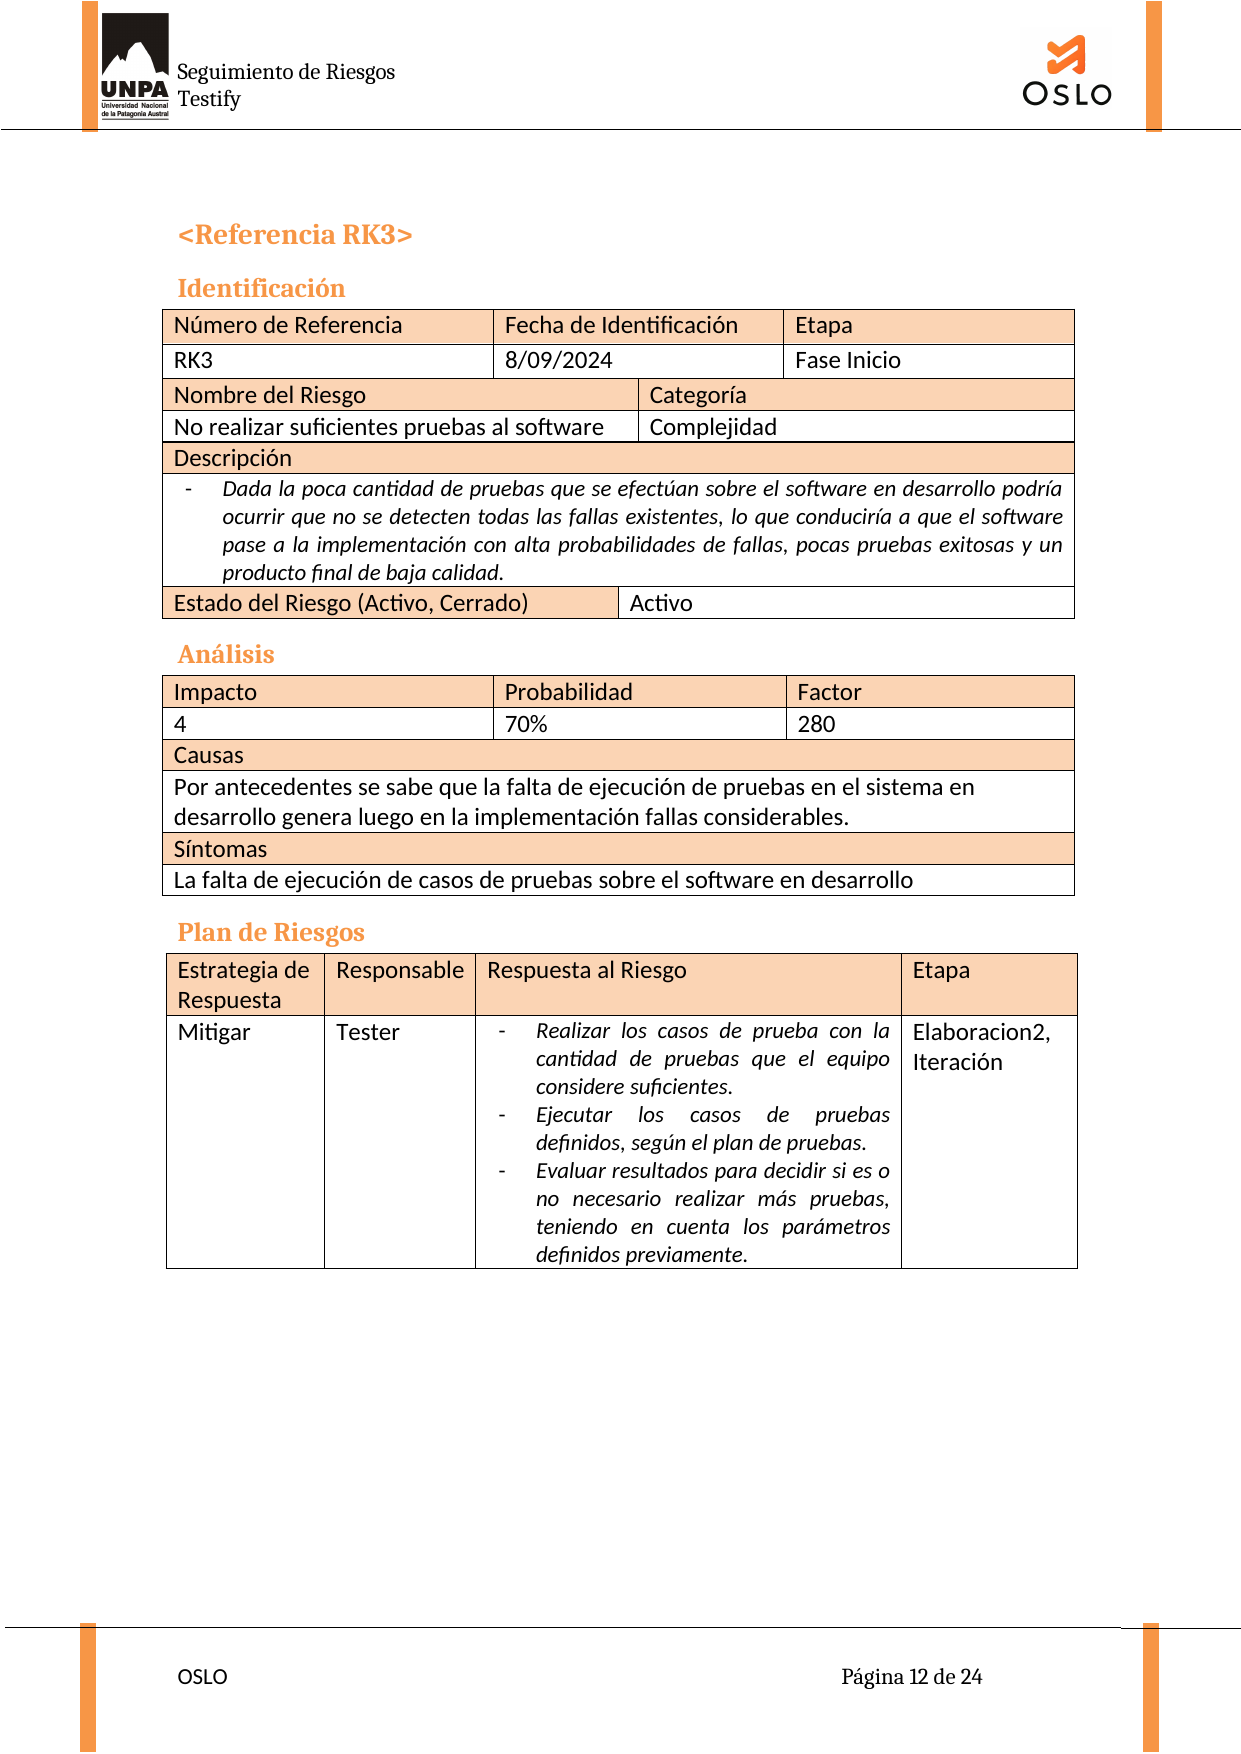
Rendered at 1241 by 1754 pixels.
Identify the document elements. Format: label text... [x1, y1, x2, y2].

table_header Probabilidad [494, 676, 786, 707]
table_header Factor [787, 676, 1074, 707]
table_cell Por antecedentes se sabe que la falta de ejecución de pruebas en el sistema en desarrollo genera luego en la implementación fallas considerables. [163, 771, 1074, 832]
table_cell 8/09/2024 [494, 345, 783, 378]
table_header Estrategia de Respuesta [167, 954, 324, 1015]
table_header Número de Referencia [163, 310, 493, 343]
table_cell Categoría [639, 379, 1074, 410]
table_cell Síntomas [163, 833, 1074, 864]
table_header Fecha de Identificación [494, 310, 783, 343]
table_cell Realizar los casos de prueba con la cantidad de pruebas que el equipo considere suficientes. Ejecutar los casos de pruebas definidos, según el plan de pruebas. Evaluar resultados para decidir si es o no necesario realizar más pruebas, teniendo en cuenta los parámetros definidos previamente. [476, 1016, 901, 1268]
table_cell Activo [619, 587, 1074, 618]
text <Referencia RK3> [177, 218, 1063, 252]
table_cell 70% [494, 708, 786, 738]
table_cell Nombre del Riesgo [163, 379, 638, 410]
table_header Respuesta al Riesgo [476, 954, 901, 1015]
table_cell Mitigar [167, 1016, 324, 1268]
table_header Etapa [784, 310, 1074, 343]
table_cell Descripción [163, 443, 1074, 473]
table_header Impacto [163, 676, 493, 707]
table_cell Tester [325, 1016, 475, 1268]
table_cell Complejidad [639, 411, 1074, 441]
picture [1020, 27, 1112, 109]
table_cell Fase Inicio [784, 345, 1074, 378]
table_cell No realizar suficientes pruebas al software [163, 411, 638, 441]
text Identificación [177, 273, 1063, 304]
table_cell 280 [787, 708, 1074, 738]
table_cell 4 [163, 708, 493, 738]
table_cell Estado del Riesgo (Activo, Cerrado) [163, 587, 618, 618]
table_header Etapa [902, 954, 1077, 1015]
table_cell Elaboracion2, Iteración [902, 1016, 1077, 1268]
table_cell Dada la poca cantidad de pruebas que se efectúan sobre el software en desarrollo podría ocurrir que no se detecten todas las fallas existentes, lo que conduciría a que el software pase a la implementación con alta probabilidades de fallas, pocas pruebas exitosas y un producto final de baja calidad. [163, 474, 1074, 586]
picture [100, 11, 170, 121]
text Análisis [177, 639, 1063, 671]
table_header Responsable [325, 954, 475, 1015]
text Plan de Riesgos [177, 917, 1063, 948]
table_cell RK3 [163, 345, 493, 378]
table_cell La falta de ejecución de casos de pruebas sobre el software en desarrollo [163, 865, 1074, 895]
table_cell Causas [163, 740, 1074, 770]
